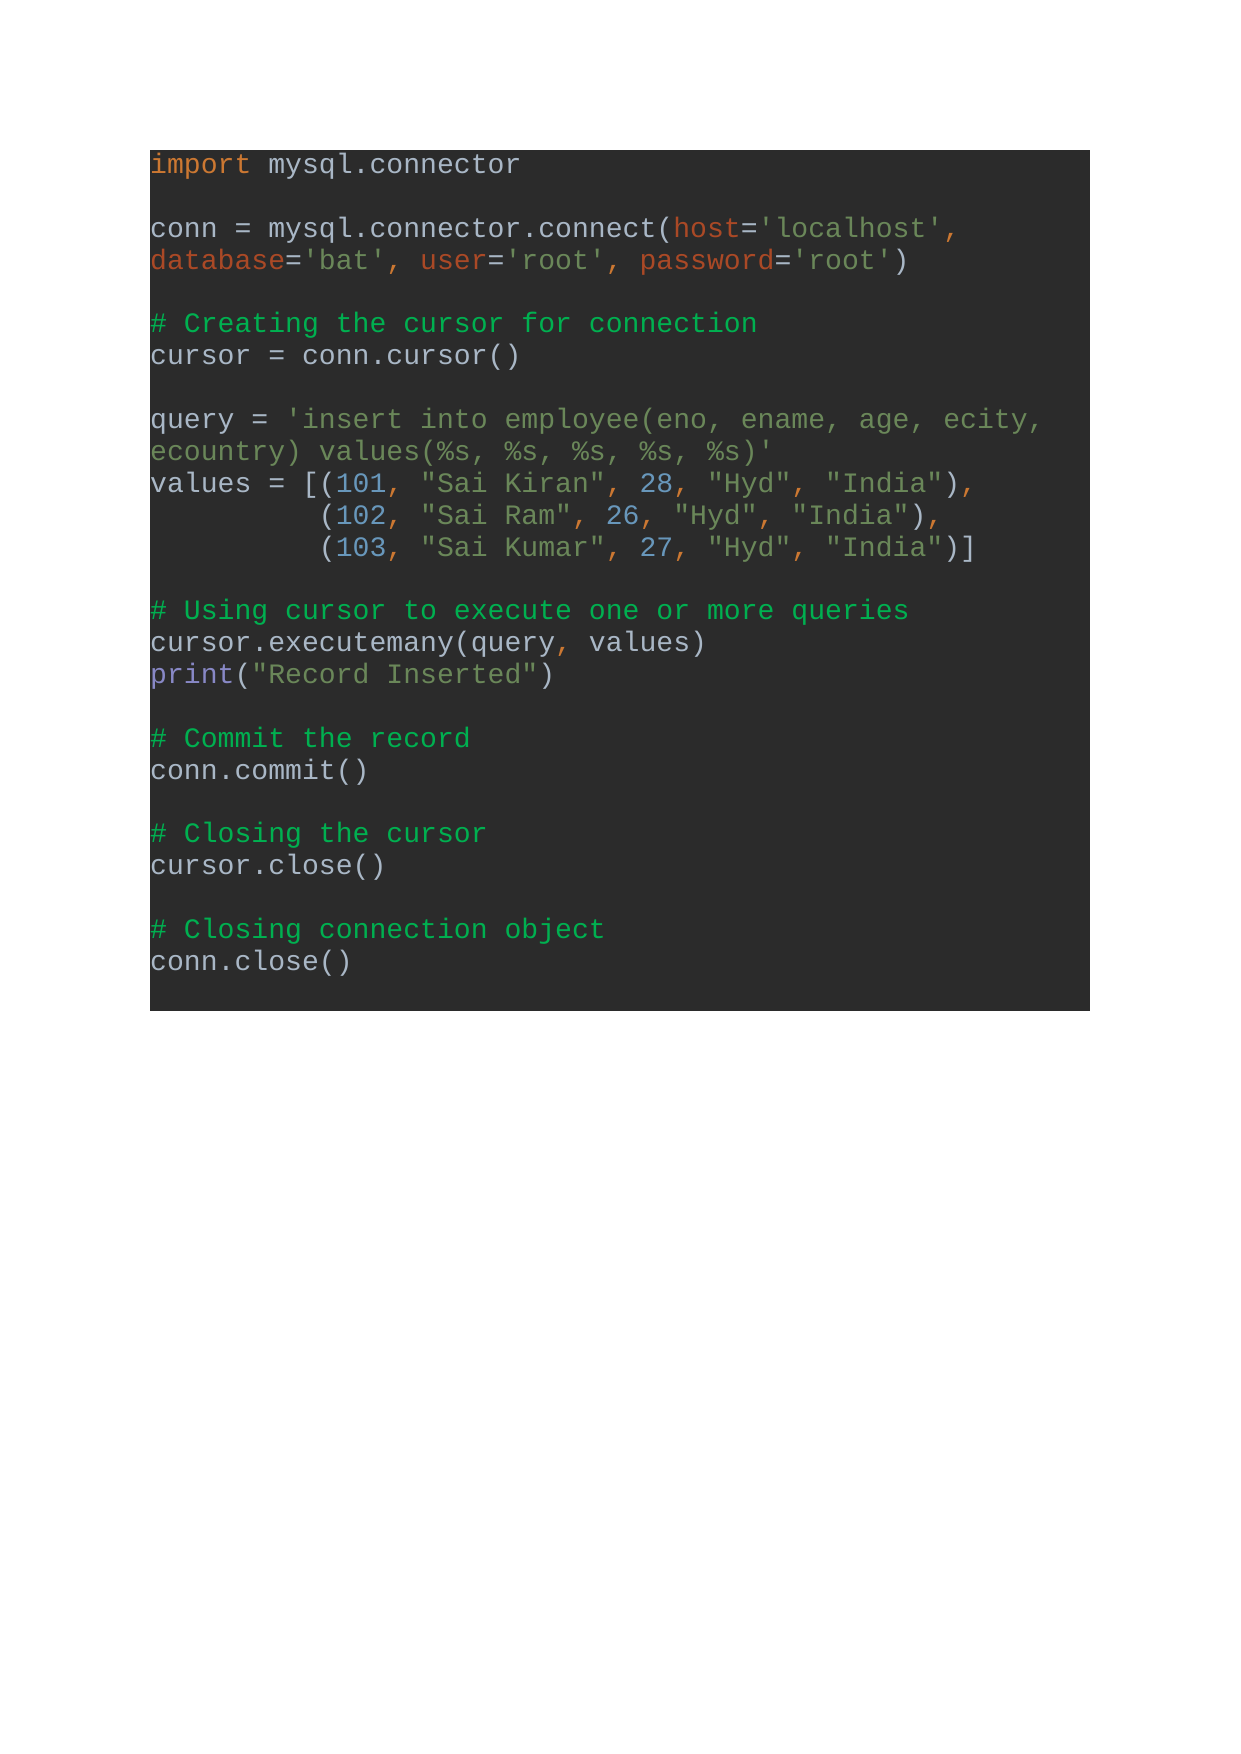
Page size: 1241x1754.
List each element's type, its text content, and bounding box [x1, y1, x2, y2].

text import mysql.connector conn = mysql.connector.connect(host='localhost', database='bat', user='root', password='root') # Creating the cursor for connection cursor = conn.cursor() query = 'insert into employee(eno, ename, age, ecity, ecountry) values(%s, %s, %s, %s, %s)' values = [(101, "Sai Kiran", 28, "Hyd", "India"), (102, "Sai Ram", 26, "Hyd", "India"), (103, "Sai Kumar", 27, "Hyd", "India")] # Using cursor to execute one or more queries cursor.executemany(query, values) print("Record Inserted") # Commit the record conn.commit() # Closing the cursor cursor.close() # Closing connection object conn.close() [150, 150, 1090, 979]
